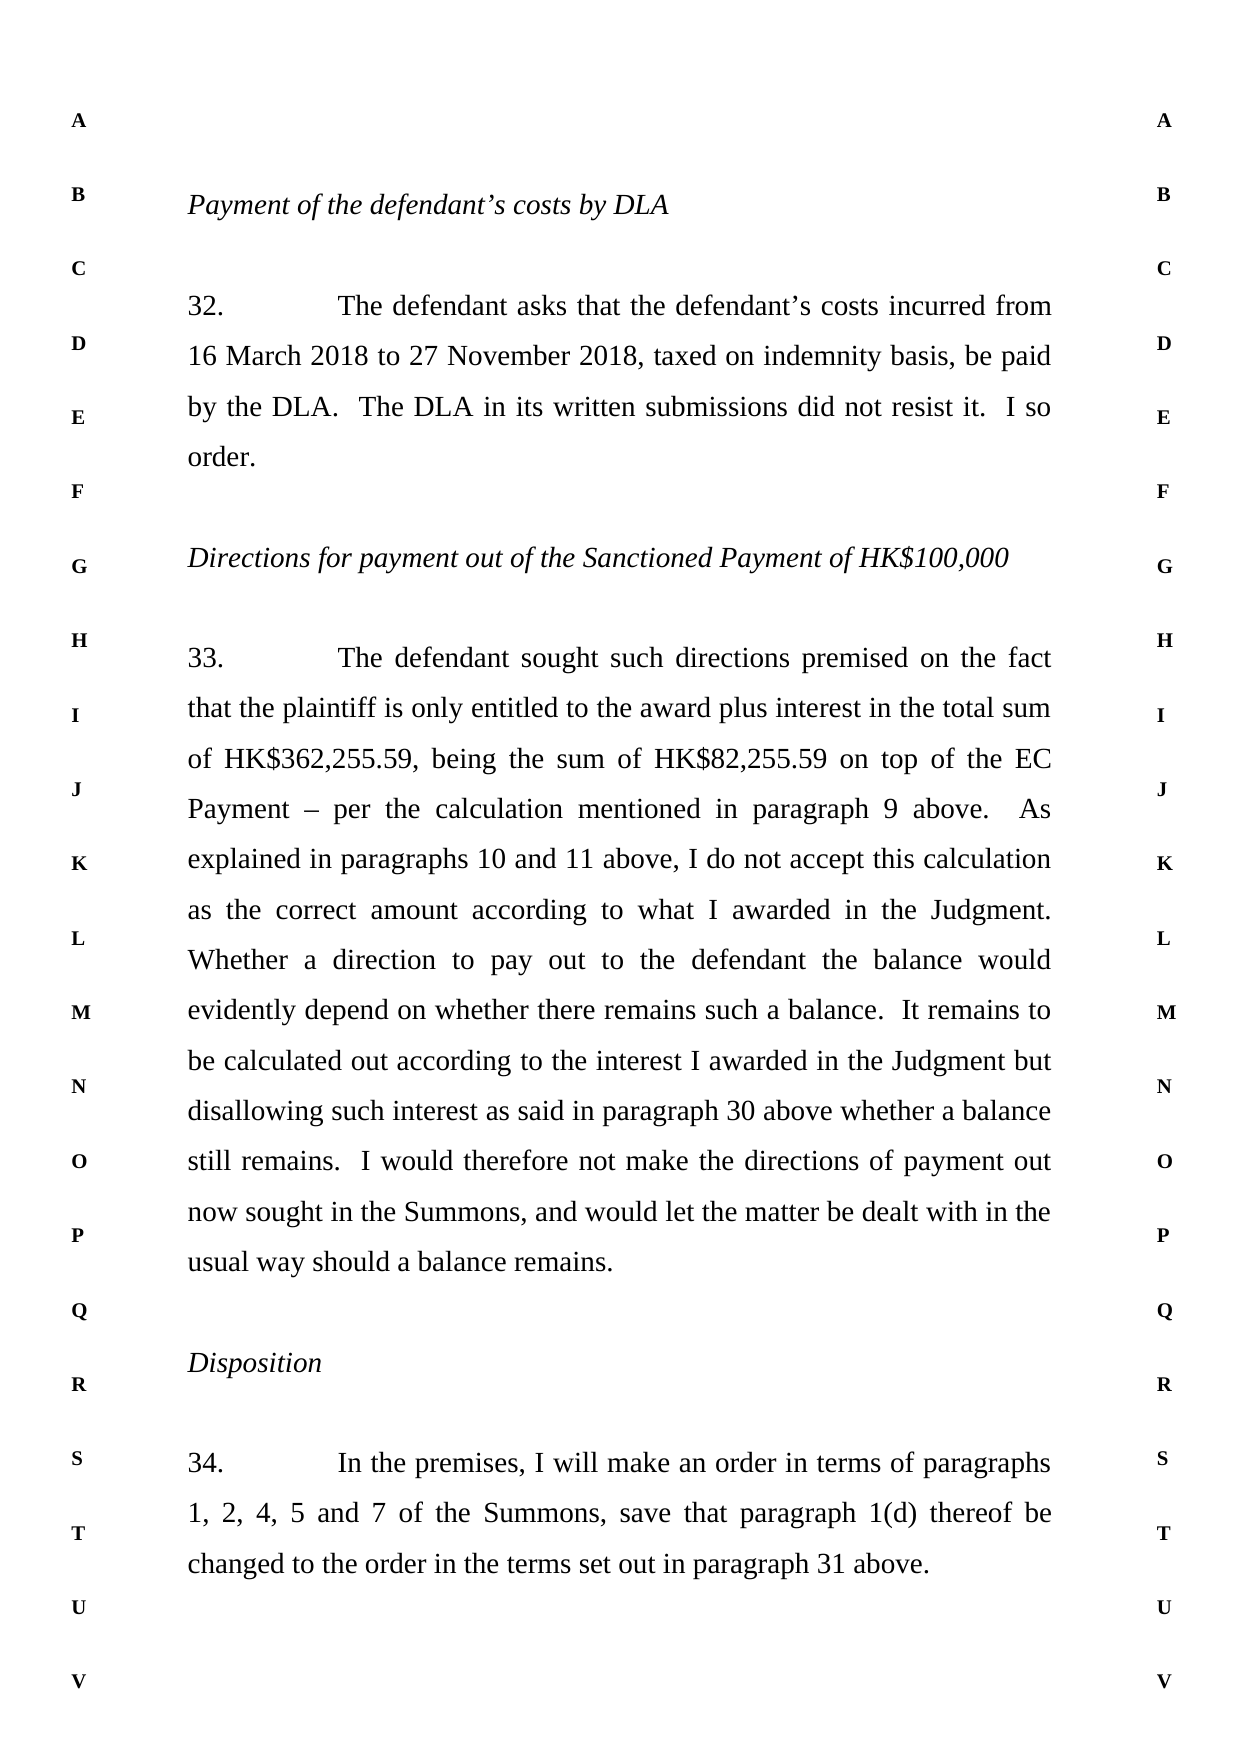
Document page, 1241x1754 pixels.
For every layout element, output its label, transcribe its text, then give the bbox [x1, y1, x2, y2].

list The defendant asks that the defendant’s costs incurred from 16 March 2018 to 27 November 2018, taxed on indemnity basis, be paid by the DLA. The DLA in its written submissions did not resist it. I so order. [187, 288, 1053, 473]
text Directions for payment out of the Sanctioned Payment of HK$100,000 [187, 540, 1053, 573]
list The defendant sought such directions premised on the fact that the plaintiff is only entitled to the award plus interest in the total sum of HK$362,255.59, being the sum of HK$82,255.59 on top of the EC Payment – per the calculation mentioned in paragraph 9 above. As explained in paragraphs 10 and 11 above, I do not accept this calculation as the correct amount according to what I awarded in the Judgment. Whether a direction to pay out to the defendant the balance would evidently depend on whether there remains such a balance. It remains to be calculated out according to the interest I awarded in the Judgment but disallowing such interest as said in paragraph 30 above whether a balance still remains. I would therefore not make the directions of payment out now sought in the Summons, and would let the matter be dealt with in the usual way should a balance remains. [187, 640, 1053, 1278]
text Payment of the defendant’s costs by DLA [187, 187, 1053, 221]
text Disposition [187, 1345, 1053, 1378]
list In the premises, I will make an order in terms of paragraphs 1, 2, 4, 5 and 7 of the Summons, save that paragraph 1(d) thereof be changed to the order in the terms set out in paragraph 31 above. [187, 1445, 1053, 1579]
